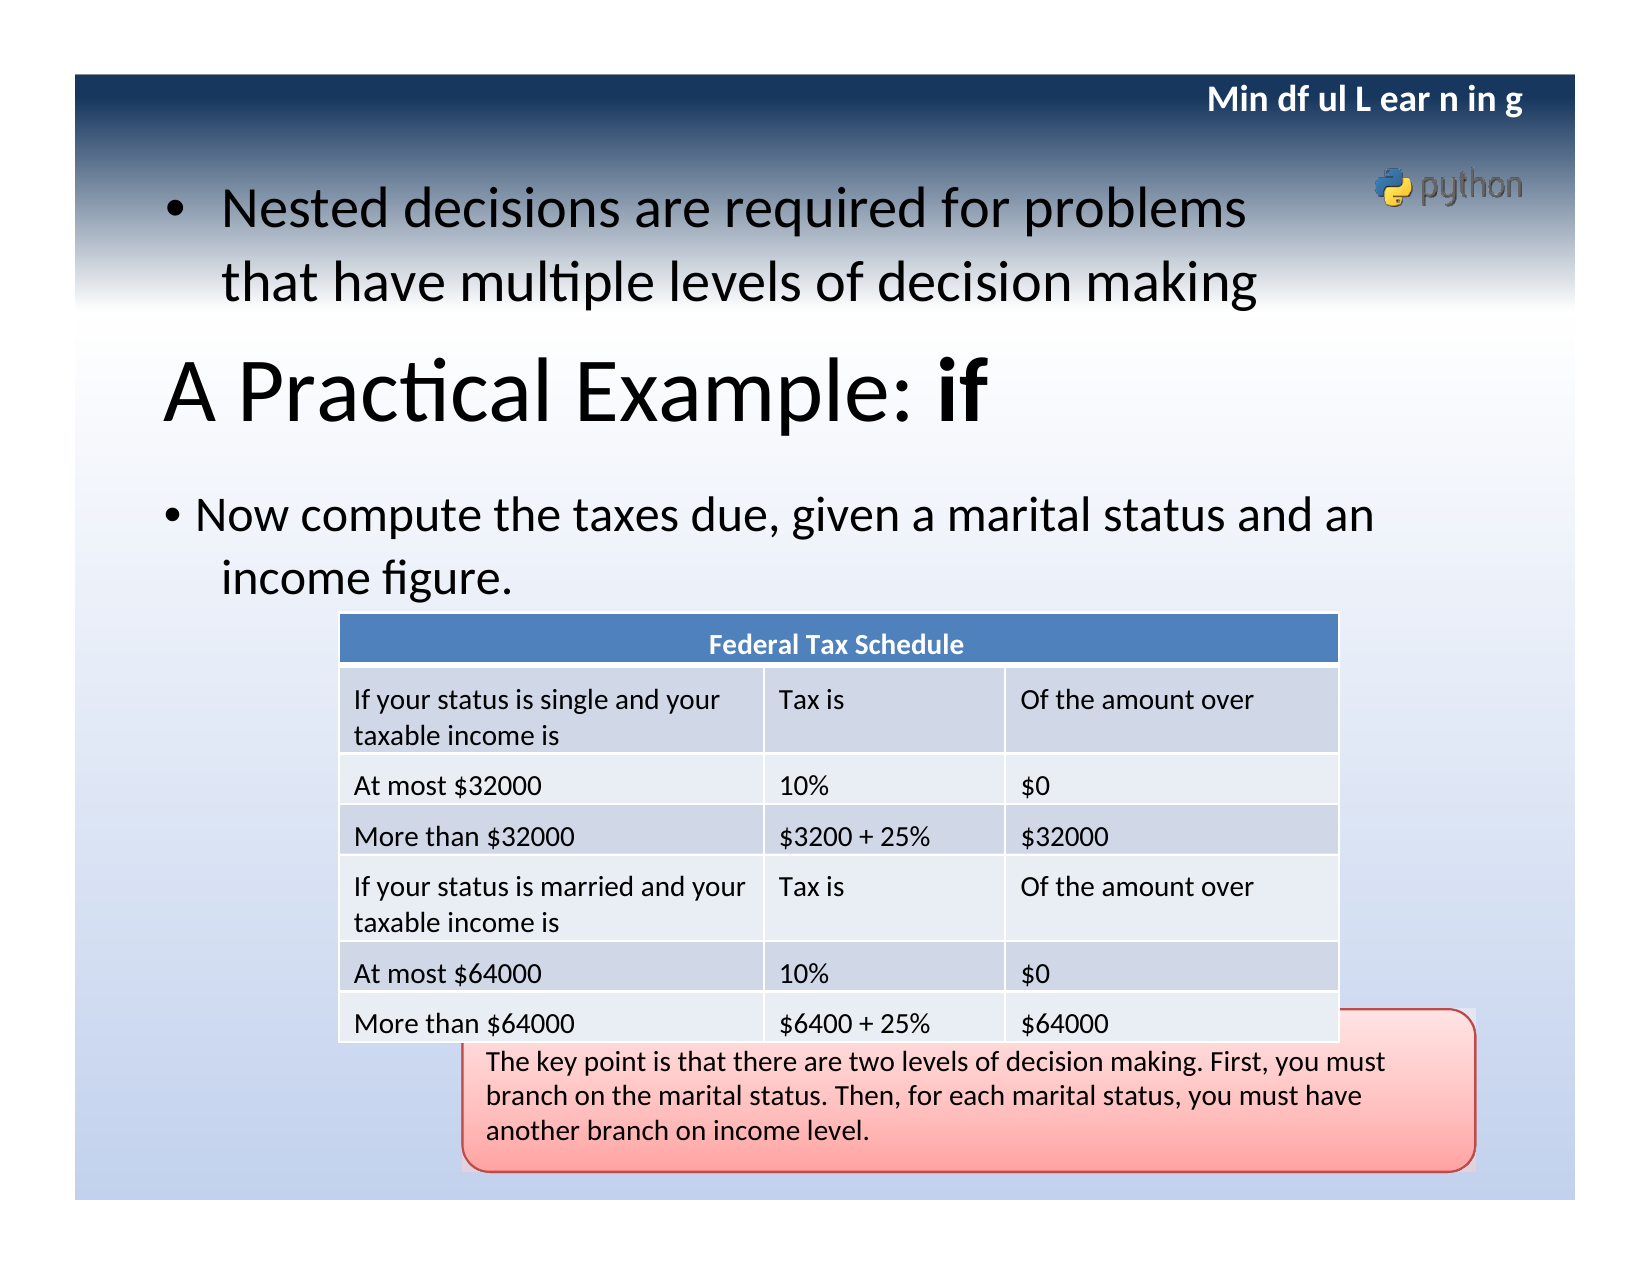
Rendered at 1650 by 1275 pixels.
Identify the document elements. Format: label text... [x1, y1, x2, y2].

picture [74, 74, 1575, 1200]
table_cell $0 [1006, 755, 1338, 803]
list Nested decisions are required for problems that have multiple levels of decision making [165, 171, 1490, 316]
table_cell Of the amount over [1006, 856, 1338, 940]
table_cell $0 [1006, 942, 1338, 990]
table_cell If your status is married and your taxable income is [340, 856, 763, 940]
table_cell Of the amount over [1006, 668, 1338, 752]
table_cell 10% [765, 755, 1004, 803]
table_cell More than $32000 [340, 805, 763, 853]
table_cell 10% [765, 942, 1004, 990]
text • Now compute the taxes due, given a marital status and an income figure. [163, 483, 1497, 607]
table_cell At most $64000 [340, 942, 763, 990]
table_header Federal Tax Schedule [340, 614, 1005, 662]
table_cell At most $32000 [340, 755, 763, 803]
text The key point is that there are two levels of decision making. First, you must branch on the marital status. Then, for each marital status, you must have another branch on income level. [486, 1043, 1459, 1148]
table_header [1005, 614, 1338, 662]
table_cell $3200 + 25% [765, 805, 1004, 853]
table_cell $32000 [1006, 805, 1338, 853]
table_cell More than $64000 [340, 993, 763, 1041]
table_cell Tax is [765, 856, 1004, 940]
table_cell $64000 [1006, 993, 1338, 1041]
table_cell Tax is [765, 668, 1004, 752]
subtitle A Practical Example: if [163, 333, 1497, 445]
table_cell $6400 + 25% [765, 993, 1004, 1041]
table_cell If your status is single and your taxable income is [340, 668, 763, 752]
